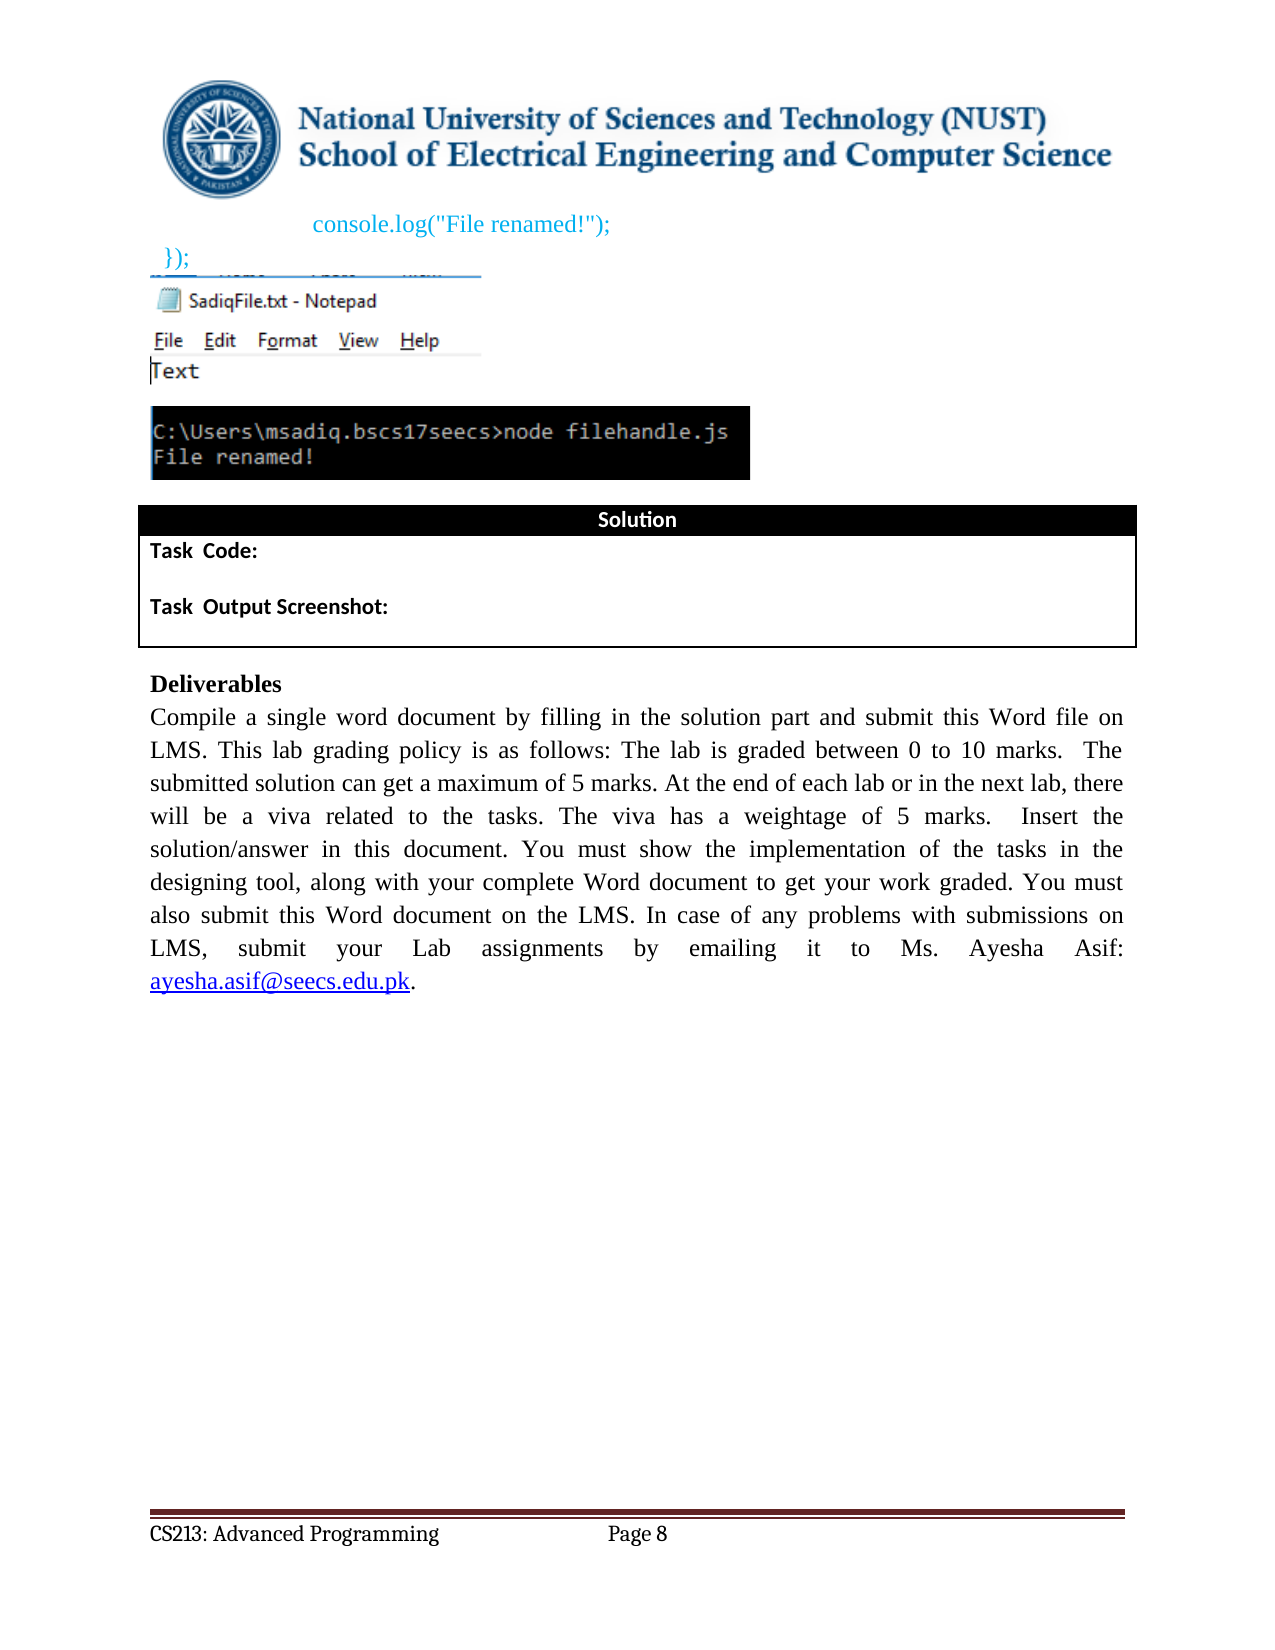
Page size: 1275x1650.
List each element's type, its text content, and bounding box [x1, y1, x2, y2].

list console.log("File renamed!"); [225, 210, 1125, 238]
text Compile a single word document by filling in the solution part and submit this Word file on LMS. This lab grading policy is as follows: The lab is graded between 0 to 10 marks. The submitted solution can get a maximum of 5 marks. At the end of each lab or in the next lab, there will be a viva related to the tasks. The viva has a weightage of 5 marks. Insert the solution/answer in this document. You must show the implementation of the tasks in the designing tool, along with your complete Word document to get your work graded. You must also submit this Word document on the LMS. In case of any problems with submissions on LMS, submit your Lab assignments by emailing it to Ms. Ayesha Asif: ayesha.asif@seecs.edu.pk. [150, 702, 1125, 995]
picture [150, 275, 482, 402]
table_cell Task Code: Task Output Screenshot: [140, 536, 1135, 646]
table_header Solution [139, 506, 1136, 534]
subtitle Deliverables [150, 669, 1125, 698]
list }); [150, 242, 1125, 271]
picture [150, 406, 750, 480]
picture [150, 75, 1125, 210]
